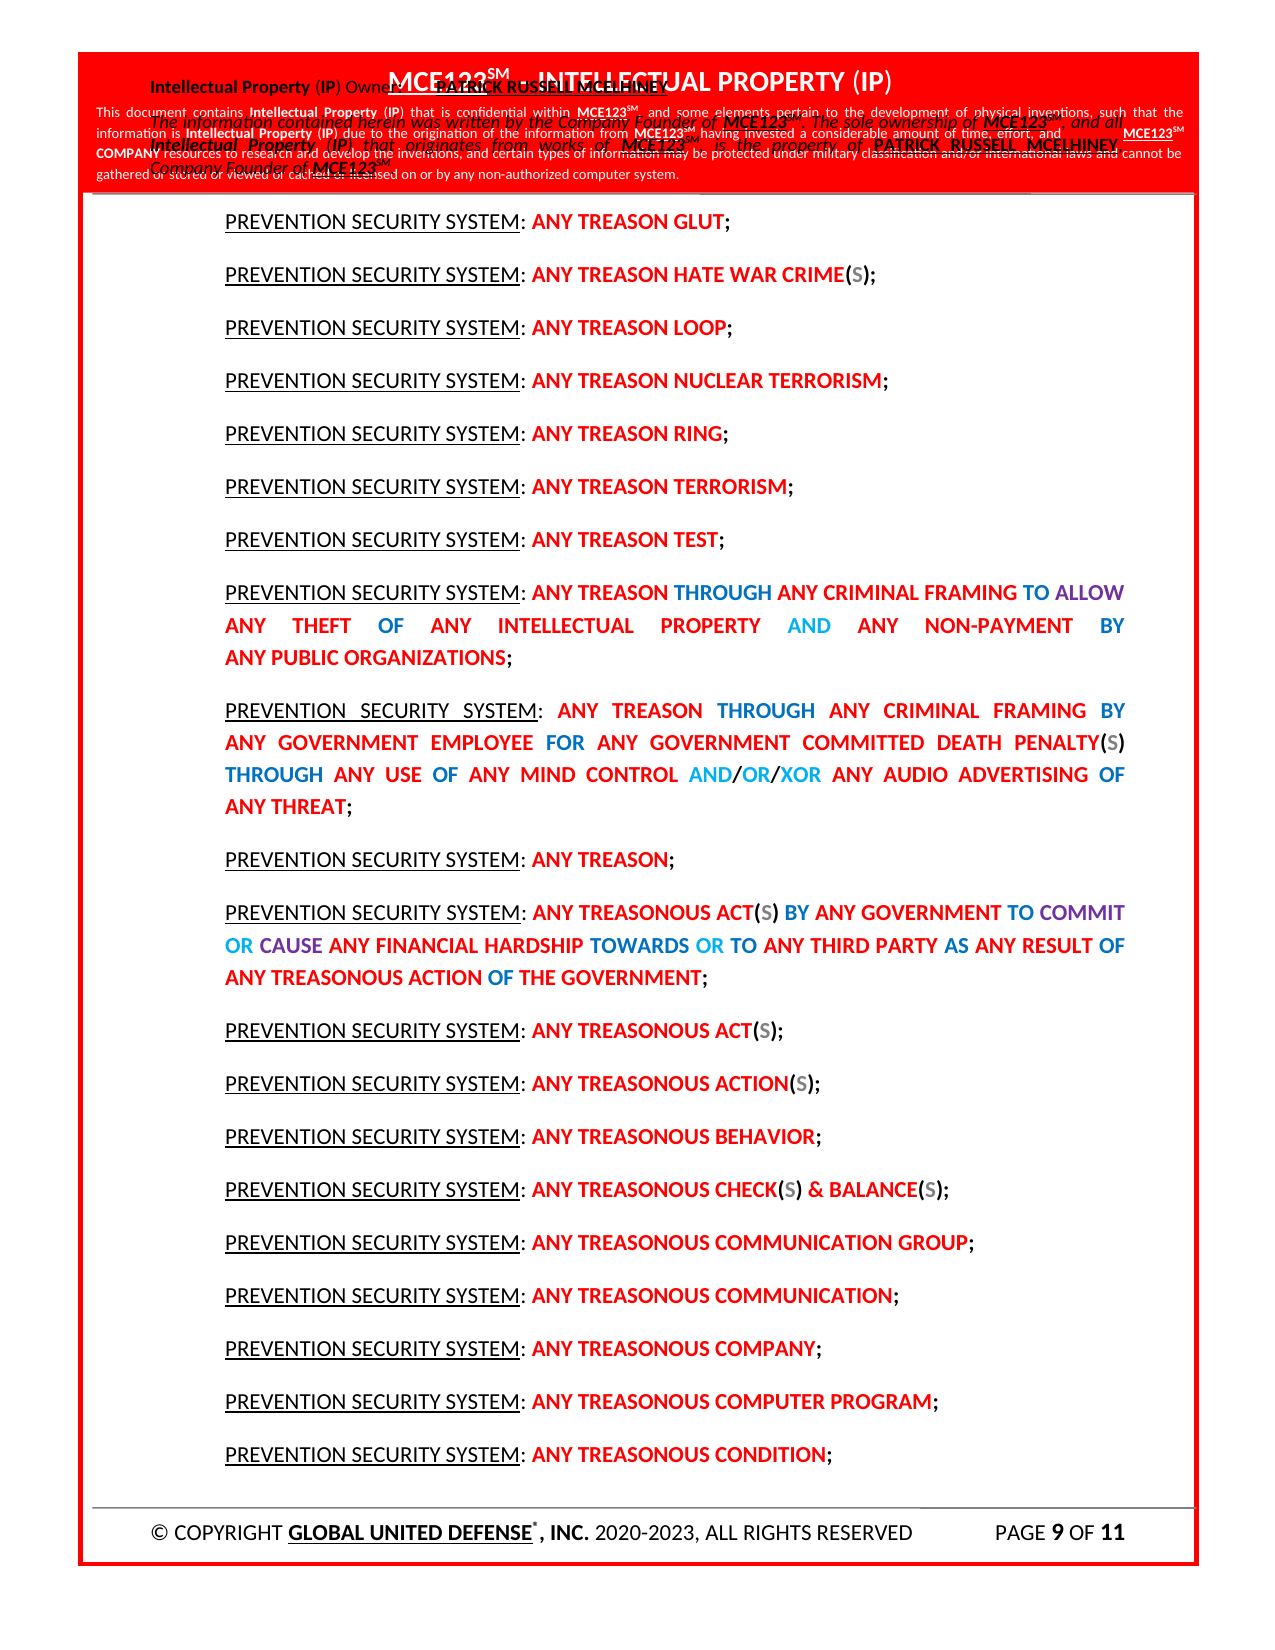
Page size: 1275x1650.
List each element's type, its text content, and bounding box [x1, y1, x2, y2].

text PREVENTION SECURITY SYSTEM: ANY TREASON TERRORISM; [225, 472, 1125, 501]
text PREVENTION SECURITY SYSTEM: ANY TREASONOUS COMMUNICATION; [225, 1281, 1125, 1309]
text PREVENTION SECURITY SYSTEM: ANY TREASON HATE WAR CRIME(S); [225, 260, 1125, 288]
text PREVENTION SECURITY SYSTEM: ANY TREASONOUS COMPUTER PROGRAM; [225, 1387, 1125, 1415]
text PREVENTION SECURITY SYSTEM: ANY TREASONOUS CHECK(S) & BALANCE(S); [225, 1175, 1125, 1203]
text PREVENTION SECURITY SYSTEM: ANY TREASONOUS ACT(S) BY ANY GOVERNMENT TO COMMIT OR CAUSE ANY FINANCIAL HARDSHIP TOWARDS OR TO ANY THIRD PARTY AS ANY RESULT OF ANY TREASONOUS ACTION OF THE GOVERNMENT; [225, 898, 1125, 991]
text PREVENTION SECURITY SYSTEM: ANY TREASONOUS BEHAVIOR; [225, 1122, 1125, 1150]
text PREVENTION SECURITY SYSTEM: ANY TREASON GLUT; [225, 207, 1125, 235]
text PREVENTION SECURITY SYSTEM: ANY TREASON LOOP; [225, 313, 1125, 341]
text PREVENTION SECURITY SYSTEM: ANY TREASONOUS COMMUNICATION GROUP; [225, 1228, 1125, 1256]
text PREVENTION SECURITY SYSTEM: ANY TREASON RING; [225, 419, 1125, 447]
text PREVENTION SECURITY SYSTEM: ANY TREASON NUCLEAR TERRORISM; [225, 366, 1125, 394]
text PREVENTION SECURITY SYSTEM: ANY TREASONOUS COMPANY; [225, 1334, 1125, 1362]
text PREVENTION SECURITY SYSTEM: ANY TREASONOUS CONDITION; [225, 1440, 1125, 1468]
text PREVENTION SECURITY SYSTEM: ANY TREASONOUS ACT(S); [225, 1016, 1125, 1044]
text PREVENTION SECURITY SYSTEM: ANY TREASONOUS ACTION(S); [225, 1069, 1125, 1097]
text PREVENTION SECURITY SYSTEM: ANY TREASON THROUGH ANY CRIMINAL FRAMING BY ANY GOVERNMENT EMPLOYEE FOR ANY GOVERNMENT COMMITTED DEATH PENALTY(S) THROUGH ANY USE OF ANY MIND CONTROL AND/OR/XOR ANY AUDIO ADVERTISING OF ANY THREAT; [225, 696, 1125, 821]
text PREVENTION SECURITY SYSTEM: ANY TREASON THROUGH ANY CRIMINAL FRAMING TO ALLOW ANY THEFT OF ANY INTELLECTUAL PROPERTY AND ANY NON-PAYMENT BY ANY PUBLIC ORGANIZATIONS; [225, 578, 1125, 671]
text PREVENTION SECURITY SYSTEM: ANY TREASON TEST; [225, 526, 1125, 553]
text PREVENTION SECURITY SYSTEM: ANY TREASON; [225, 846, 1125, 873]
